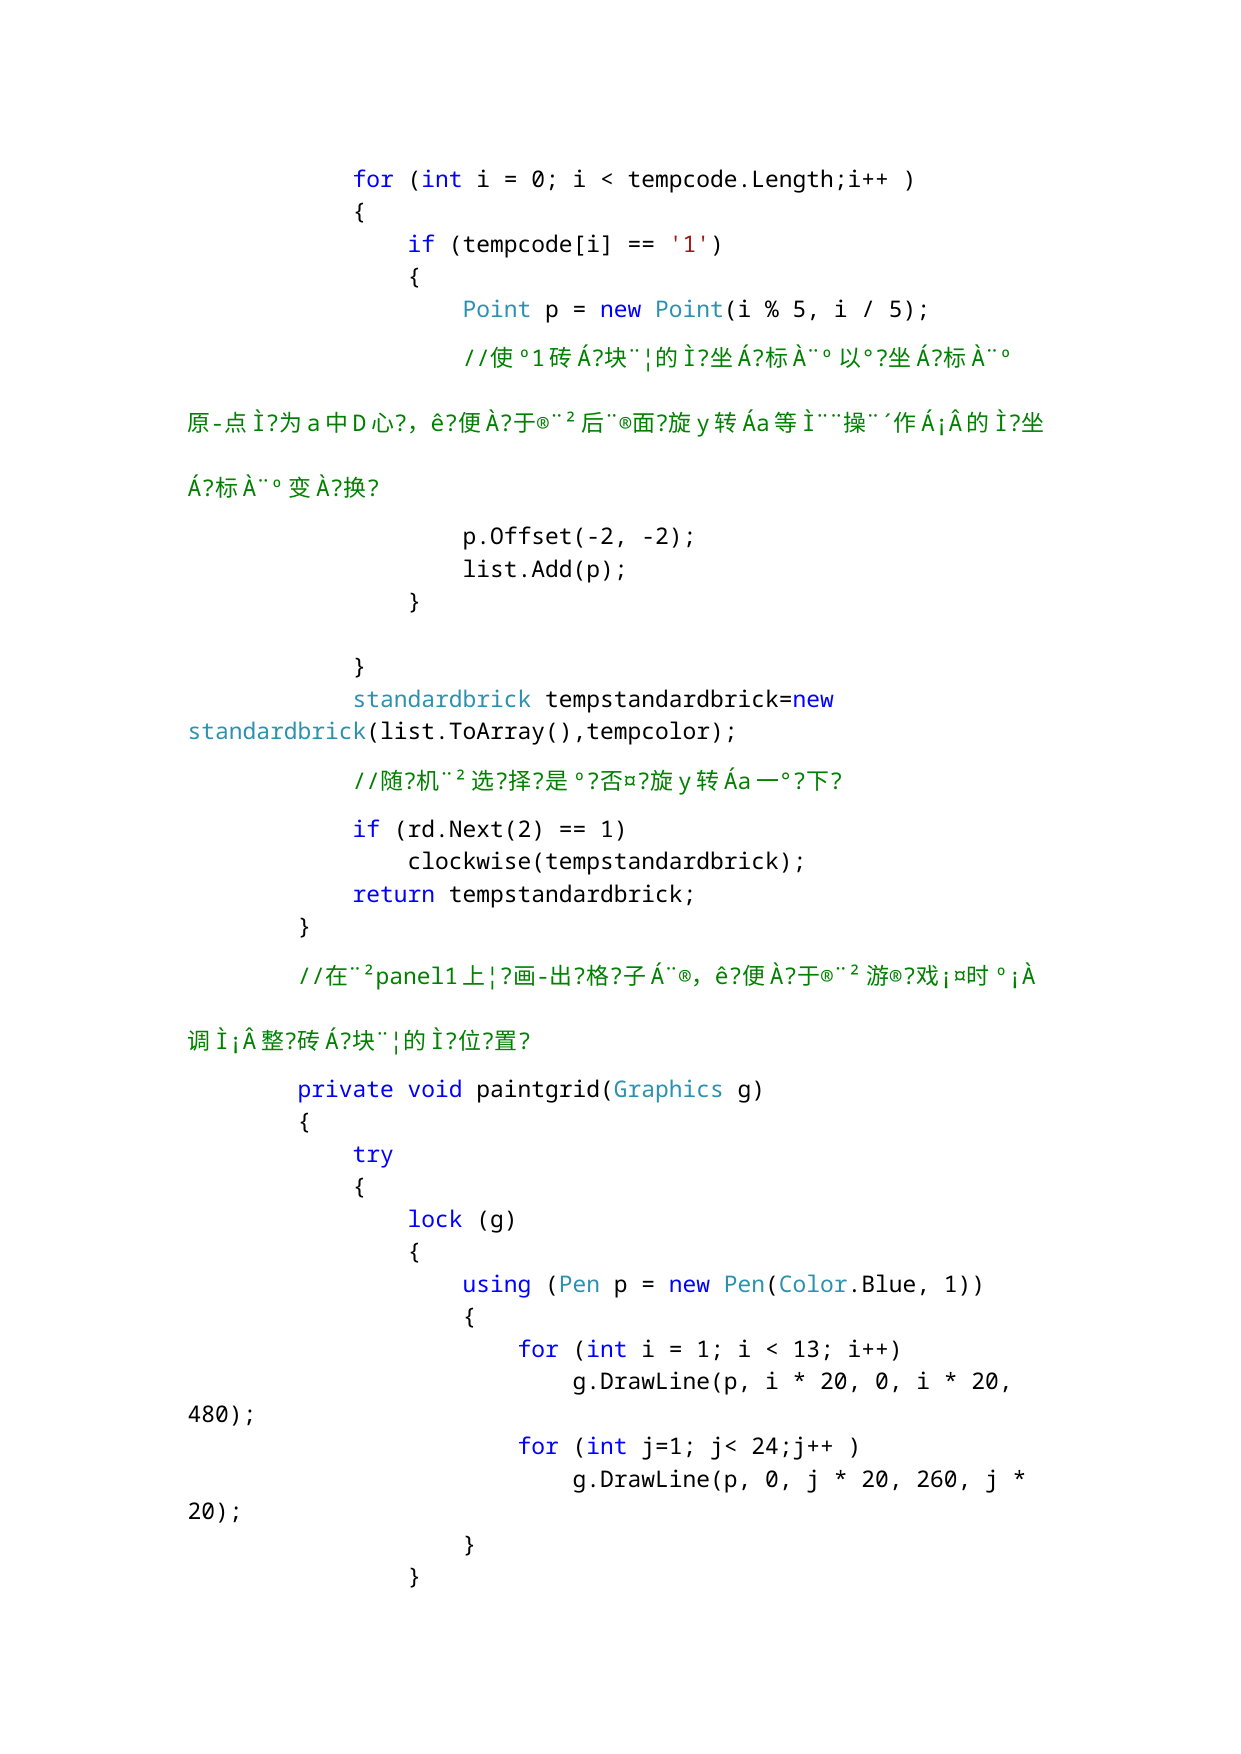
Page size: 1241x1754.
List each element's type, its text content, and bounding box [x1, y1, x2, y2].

text //使º1砖Á?块¨¦的Ì?坐Á?标À¨º以°?坐Á?标À¨º原-点Ì?为a中D心?，ê?便À?于®¨²后¨®面?旋y转Áa等Ì¨¨操¨´作Á¡Â的Ì?坐Á?标À¨º变À?换? [187, 324, 1053, 519]
text } [187, 909, 1053, 942]
text for (int i = 1; i < 13; i++) [187, 1332, 1053, 1364]
text for (int j=1; j< 24;j++ ) [187, 1429, 1053, 1462]
text } [187, 1527, 1053, 1559]
text lock (g) [187, 1202, 1053, 1234]
text clockwise(tempstandardbrick); [187, 844, 1053, 877]
text { [187, 194, 1053, 227]
text return tempstandardbrick; [187, 877, 1053, 909]
text { [187, 1104, 1053, 1137]
text { [187, 1234, 1053, 1267]
text g.DrawLine(p, 0, j * 20, 260, j * 20); [187, 1462, 1053, 1527]
text if (tempcode[i] == '1') [187, 227, 1053, 259]
text list.Add(p); [187, 552, 1053, 584]
text private void paintgrid(Graphics g) [187, 1072, 1053, 1104]
text { [187, 1299, 1053, 1332]
text } [187, 649, 1053, 682]
text try [187, 1137, 1053, 1169]
text p.Offset(-2, -2); [187, 519, 1053, 552]
text Point p = new Point(i % 5, i / 5); [187, 292, 1053, 324]
text //随?机¨²选?择?是º?否¤?旋y转Áa一°?下? [187, 747, 1053, 812]
text using (Pen p = new Pen(Color.Blue, 1)) [187, 1267, 1053, 1299]
text for (int i = 0; i < tempcode.Length;i++ ) [187, 162, 1053, 194]
text } [187, 584, 1053, 617]
text { [187, 1169, 1053, 1202]
text { [187, 259, 1053, 292]
text if (rd.Next(2) == 1) [187, 812, 1053, 844]
text } [187, 1559, 1053, 1592]
text standardbrick tempstandardbrick=new standardbrick(list.ToArray(),tempcolor); [187, 682, 1053, 747]
text g.DrawLine(p, i * 20, 0, i * 20, 480); [187, 1364, 1053, 1429]
text //在¨²panel1上¦?画-出?格?子Á¨®，ê?便À?于®¨²游®?戏¡¤时º¡À调Ì¡Â整?砖Á?块¨¦的Ì?位?置? [187, 942, 1053, 1072]
